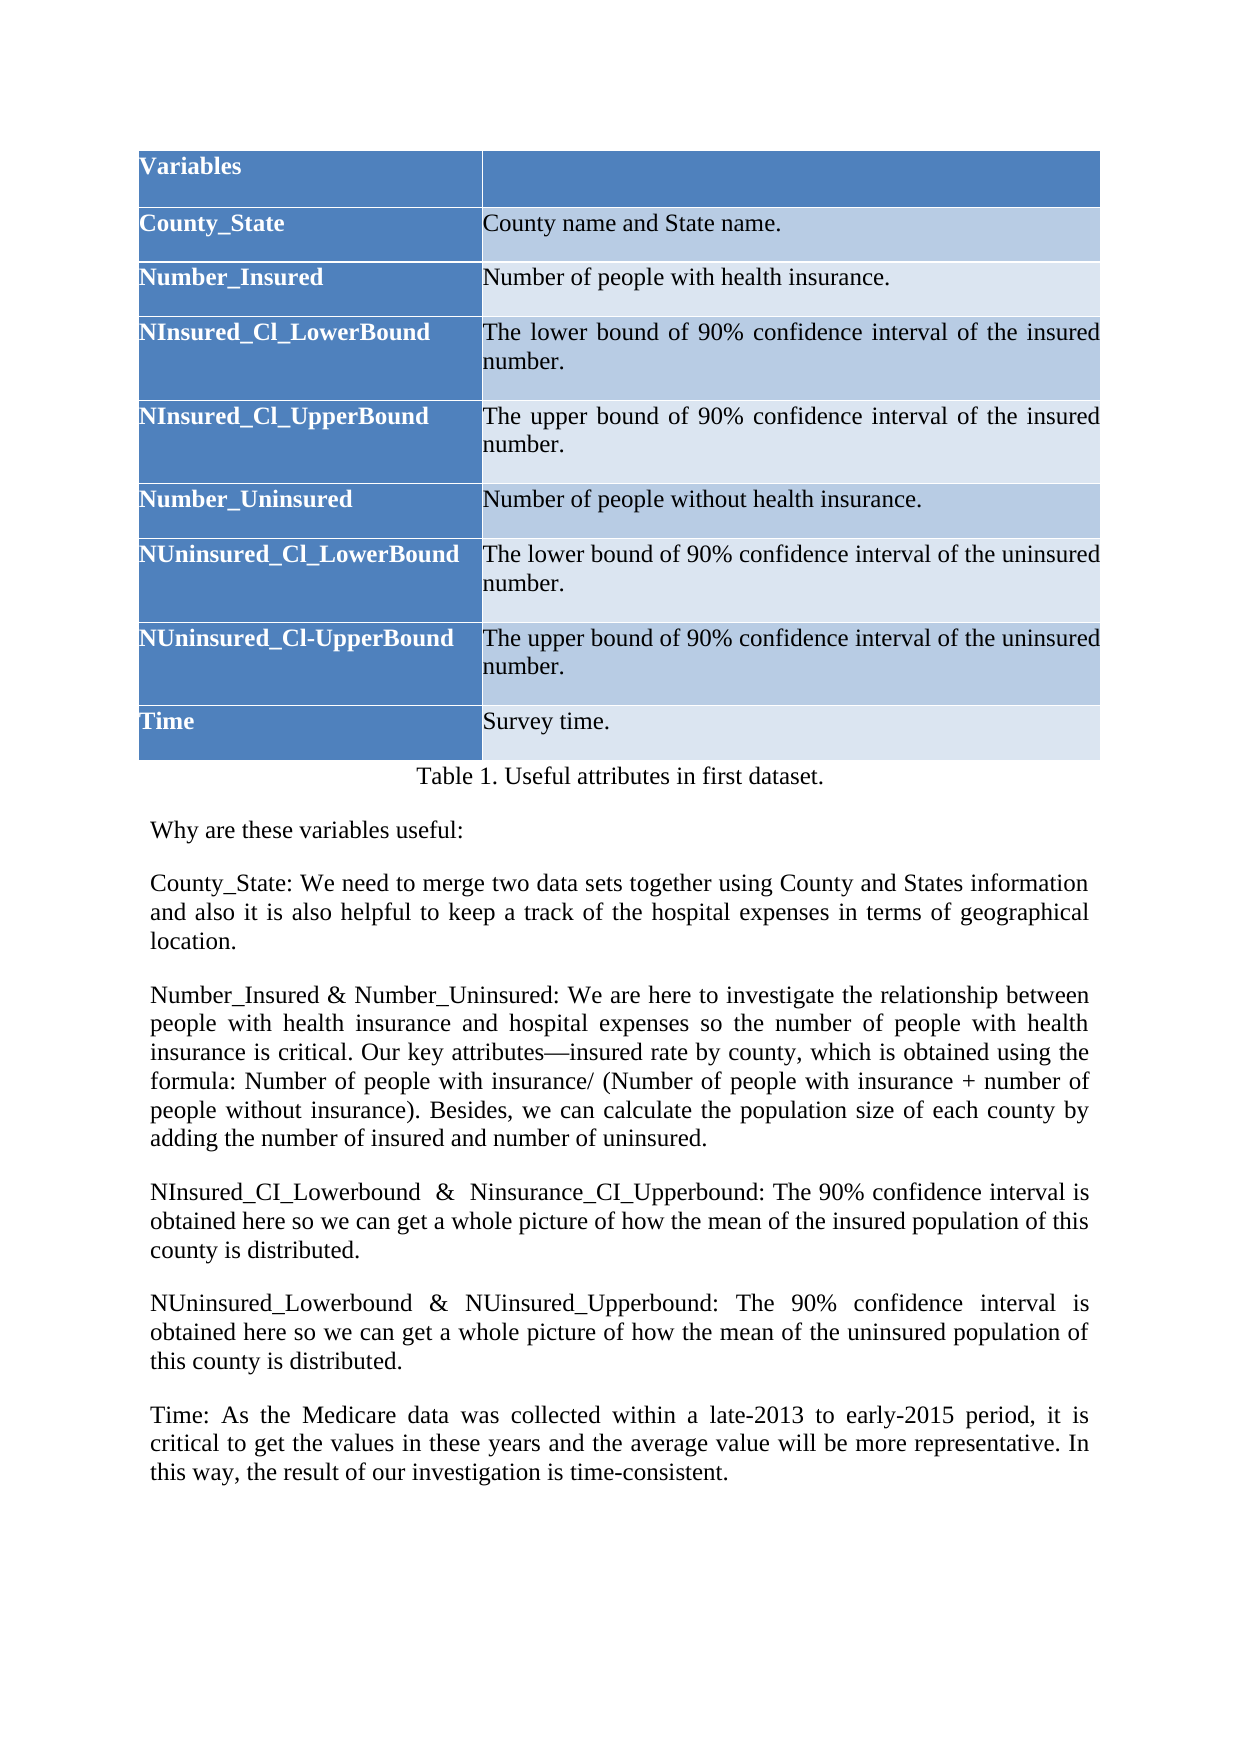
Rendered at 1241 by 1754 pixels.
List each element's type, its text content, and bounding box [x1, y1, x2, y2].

table_cell Number_Uninsured [139, 484, 482, 538]
table_header Variables [139, 151, 482, 207]
text Number_Insured & Number_Uninsured: We are here to investigate the relationship between people with health insurance and hospital expenses so the number of people with health insurance is critical. Our key attributes—insured rate by county, which is obtained using the formula: Number of people with insurance/ (Number of people with insurance + number of people without insurance). Besides, we can calculate the population size of each county by adding the number of insured and number of uninsured. [150, 980, 1090, 1152]
table_cell NInsured_Cl_LowerBound [139, 317, 482, 400]
table_header [483, 151, 1100, 207]
text Table 1. Useful attributes in first dataset. [150, 761, 1090, 790]
table_cell The lower bound of 90% confidence interval of the uninsured number. [483, 539, 1100, 622]
table_cell Number of people without health insurance. [483, 484, 1100, 538]
table_cell NInsured_Cl_UpperBound [139, 401, 482, 483]
table_cell Number_Insured [139, 263, 482, 316]
table_cell NUninsured_Cl-UpperBound [139, 623, 482, 705]
text NUninsured_Lowerbound & NUinsured_Upperbound: The 90% confidence interval is obtained here so we can get a whole picture of how the mean of the uninsured population of this county is distributed. [150, 1288, 1090, 1375]
text County_State: We need to merge two data sets together using County and States information and also it is also helpful to keep a track of the hospital expenses in terms of geographical location. [150, 868, 1090, 955]
table_cell The upper bound of 90% confidence interval of the insured number. [483, 401, 1100, 483]
table_cell The lower bound of 90% confidence interval of the insured number. [483, 317, 1100, 400]
text Why are these variables useful: [150, 815, 1090, 843]
table_cell NUninsured_Cl_LowerBound [139, 539, 482, 622]
table_cell Time [139, 706, 482, 760]
table_cell County name and State name. [483, 208, 1100, 261]
table_cell Survey time. [483, 706, 1100, 760]
text Time: As the Medicare data was collected within a late-2013 to early-2015 period, it is critical to get the values in these years and the average value will be more representative. In this way, the result of our investigation is time-consistent. [150, 1400, 1090, 1486]
table_cell County_State [139, 208, 482, 261]
table_cell The upper bound of 90% confidence interval of the uninsured number. [483, 623, 1100, 705]
table_cell Number of people with health insurance. [483, 263, 1100, 316]
text NInsured_CI_Lowerbound & Ninsurance_CI_Upperbound: The 90% confidence interval is obtained here so we can get a whole picture of how the mean of the insured population of this county is distributed. [150, 1177, 1090, 1263]
